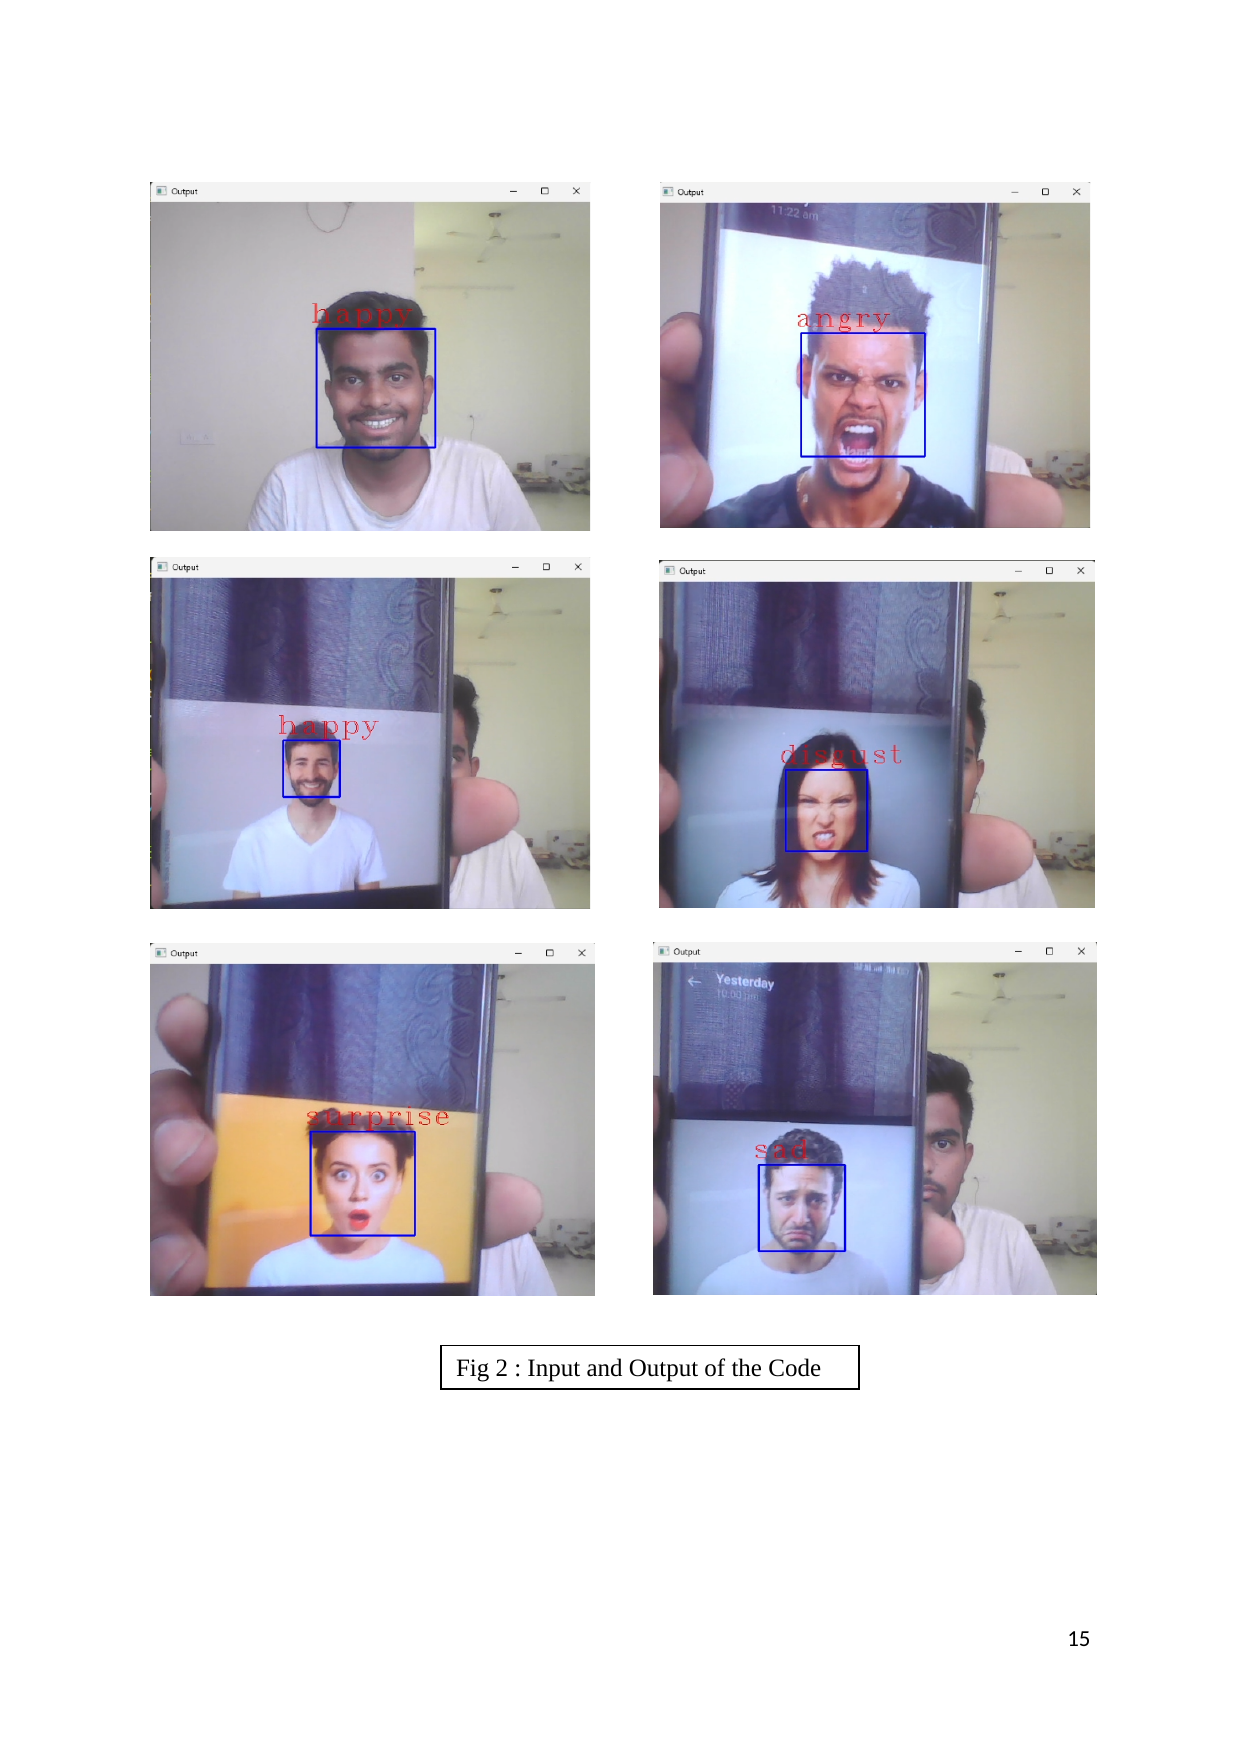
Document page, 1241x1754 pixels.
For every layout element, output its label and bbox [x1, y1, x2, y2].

picture [660, 182, 1091, 528]
picture [150, 943, 595, 1296]
picture [150, 557, 590, 909]
picture [653, 942, 1097, 1295]
picture [659, 560, 1095, 908]
picture [150, 182, 590, 531]
